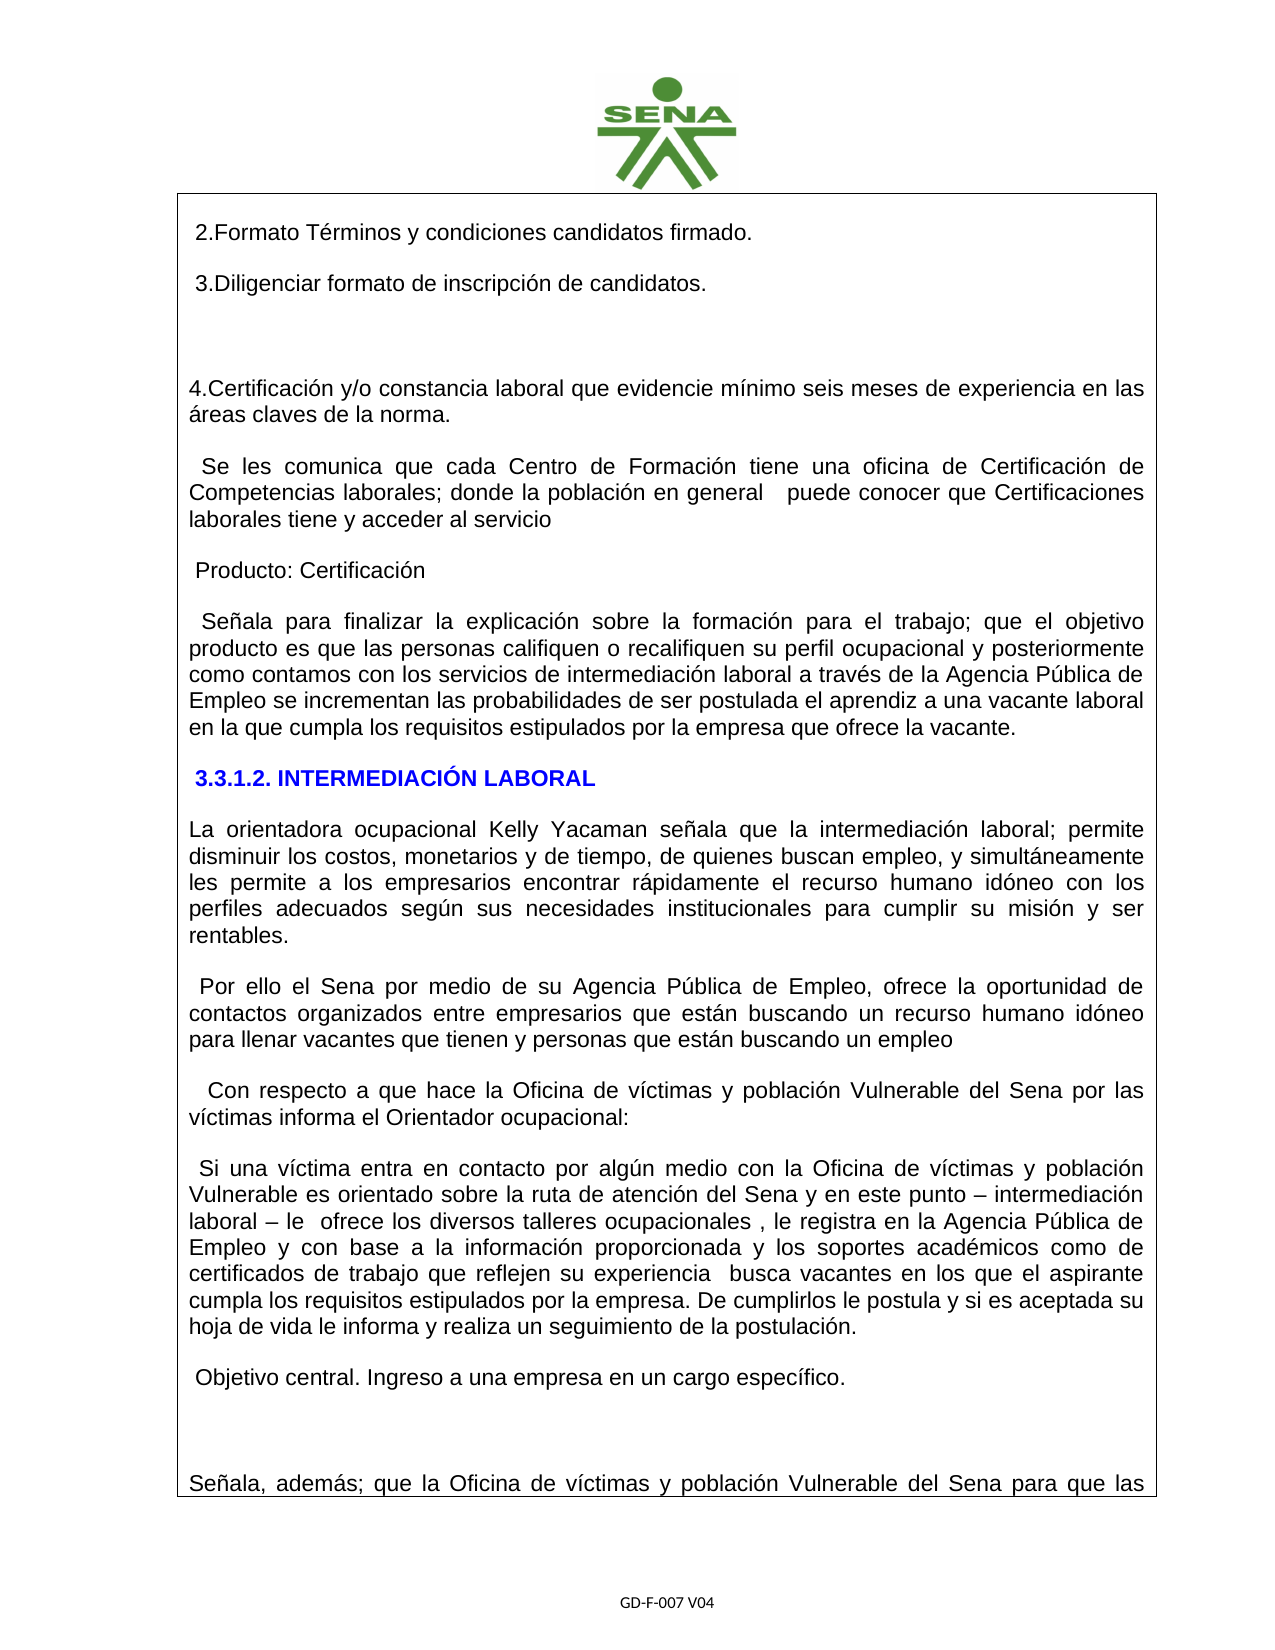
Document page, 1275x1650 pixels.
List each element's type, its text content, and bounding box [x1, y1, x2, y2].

picture [595, 73, 739, 193]
